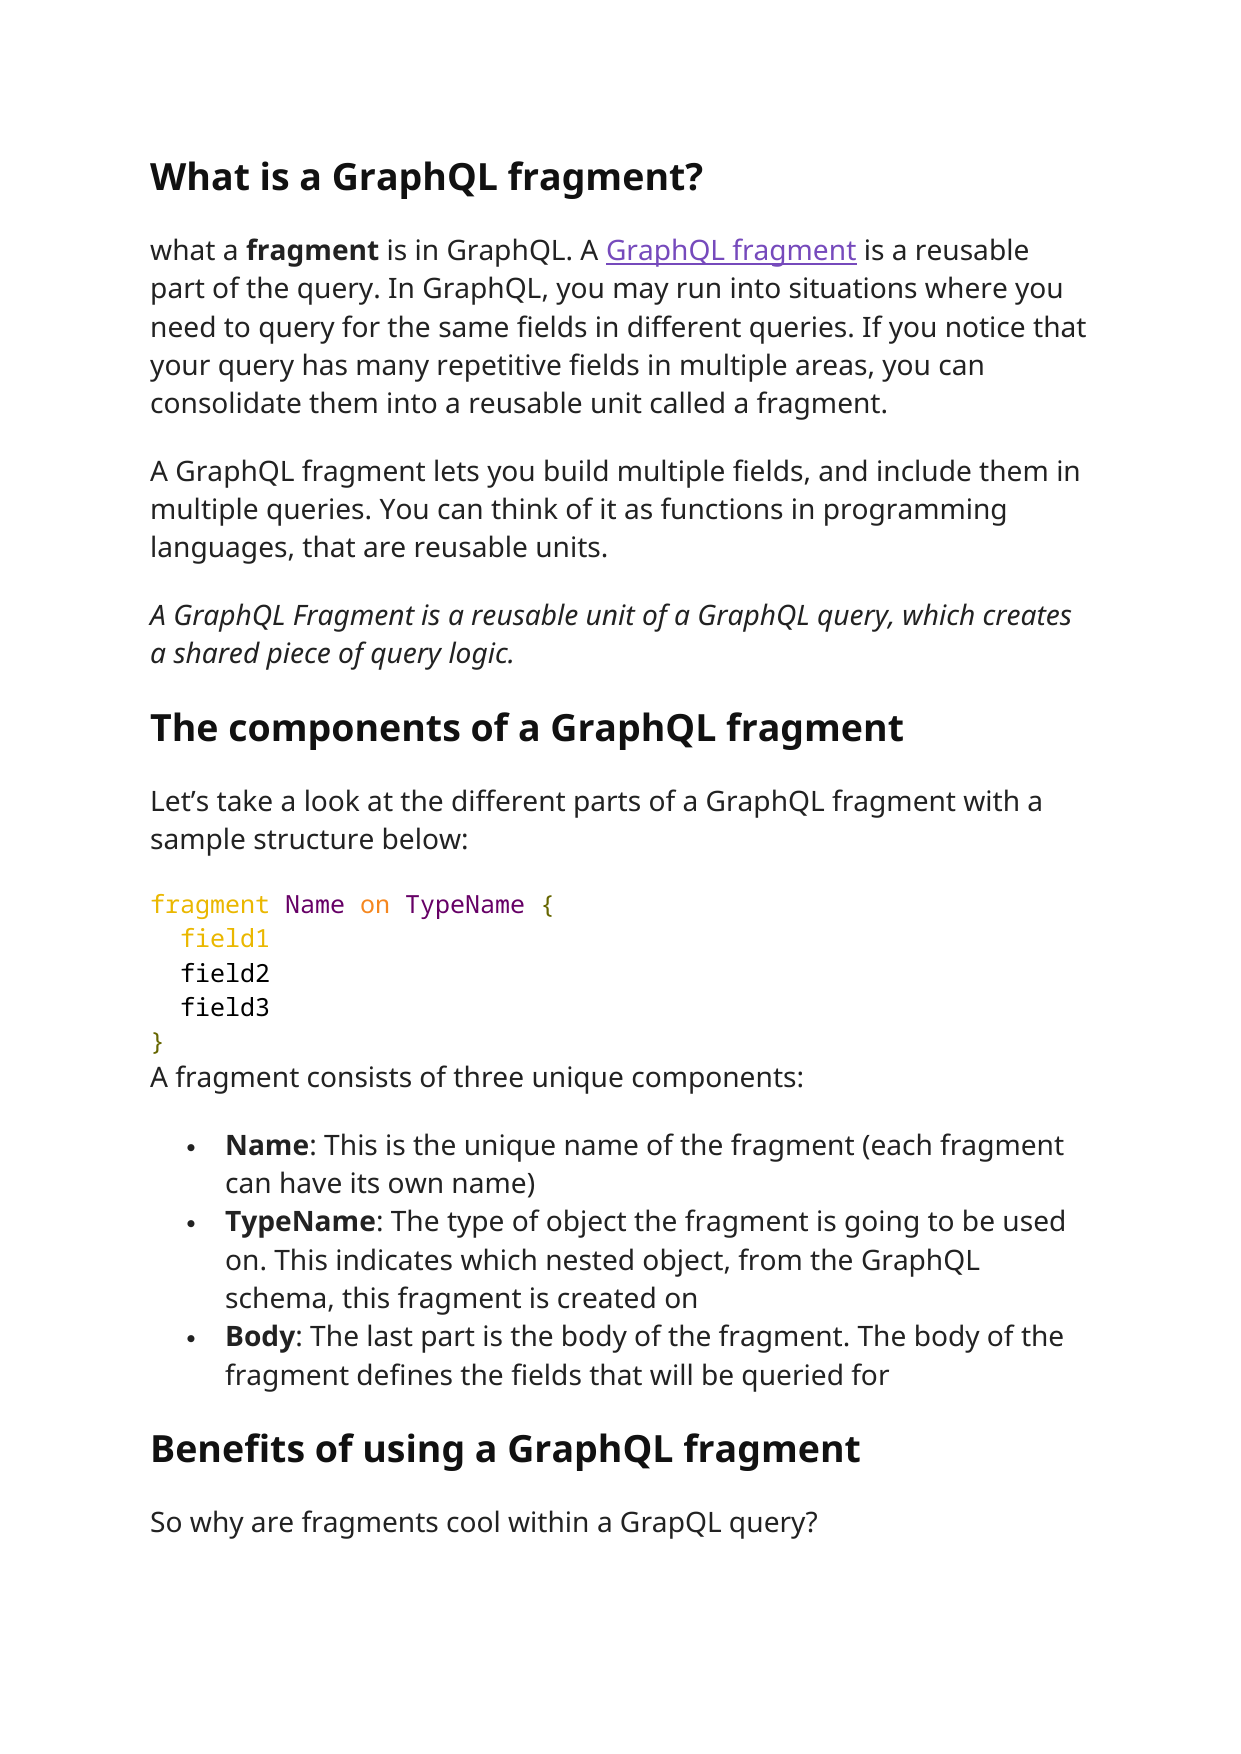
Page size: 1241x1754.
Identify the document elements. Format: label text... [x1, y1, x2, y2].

list Name: This is the unique name of the fragment (each fragment can have its own name) [187, 1125, 1090, 1202]
text } [150, 1023, 1090, 1057]
text So why are fragments cool within a GrapQL query? [150, 1503, 1090, 1541]
text The components of a GraphQL fragment [150, 701, 1090, 752]
text What is a GraphQL fragment? [150, 150, 1090, 201]
list TypeName: The type of object the fragment is going to be used on. This indicates which nested object, from the GraphQL schema, this fragment is created on [187, 1202, 1090, 1317]
text A fragment consists of three unique components: [150, 1057, 1090, 1096]
text field3 [150, 989, 1090, 1023]
list Body: The last part is the body of the fragment. The body of the fragment defines the fields that will be queried for [187, 1317, 1090, 1393]
text what a fragment is in GraphQL. A GraphQL fragment is a reusable part of the query. In GraphQL, you may run into situations where you need to query for the same fields in different queries. If you notice that your query has many repetitive fields in multiple areas, you can consolidate them into a reusable unit called a fragment. [150, 230, 1090, 422]
text Benefits of using a GraphQL fragment [150, 1422, 1090, 1473]
text fragment Name on TypeName { [150, 887, 1090, 921]
text A GraphQL fragment lets you build multiple fields, and include them in multiple queries. You can think of it as functions in programming languages, that are reusable units. [150, 451, 1090, 566]
text field1 [150, 921, 1090, 955]
text field2 [150, 955, 1090, 989]
text Let’s take a look at the different parts of a GraphQL fragment with a sample structure below: [150, 781, 1090, 858]
text A GraphQL Fragment is a reusable unit of a GraphQL query, which creates a shared piece of query logic. [150, 595, 1090, 672]
